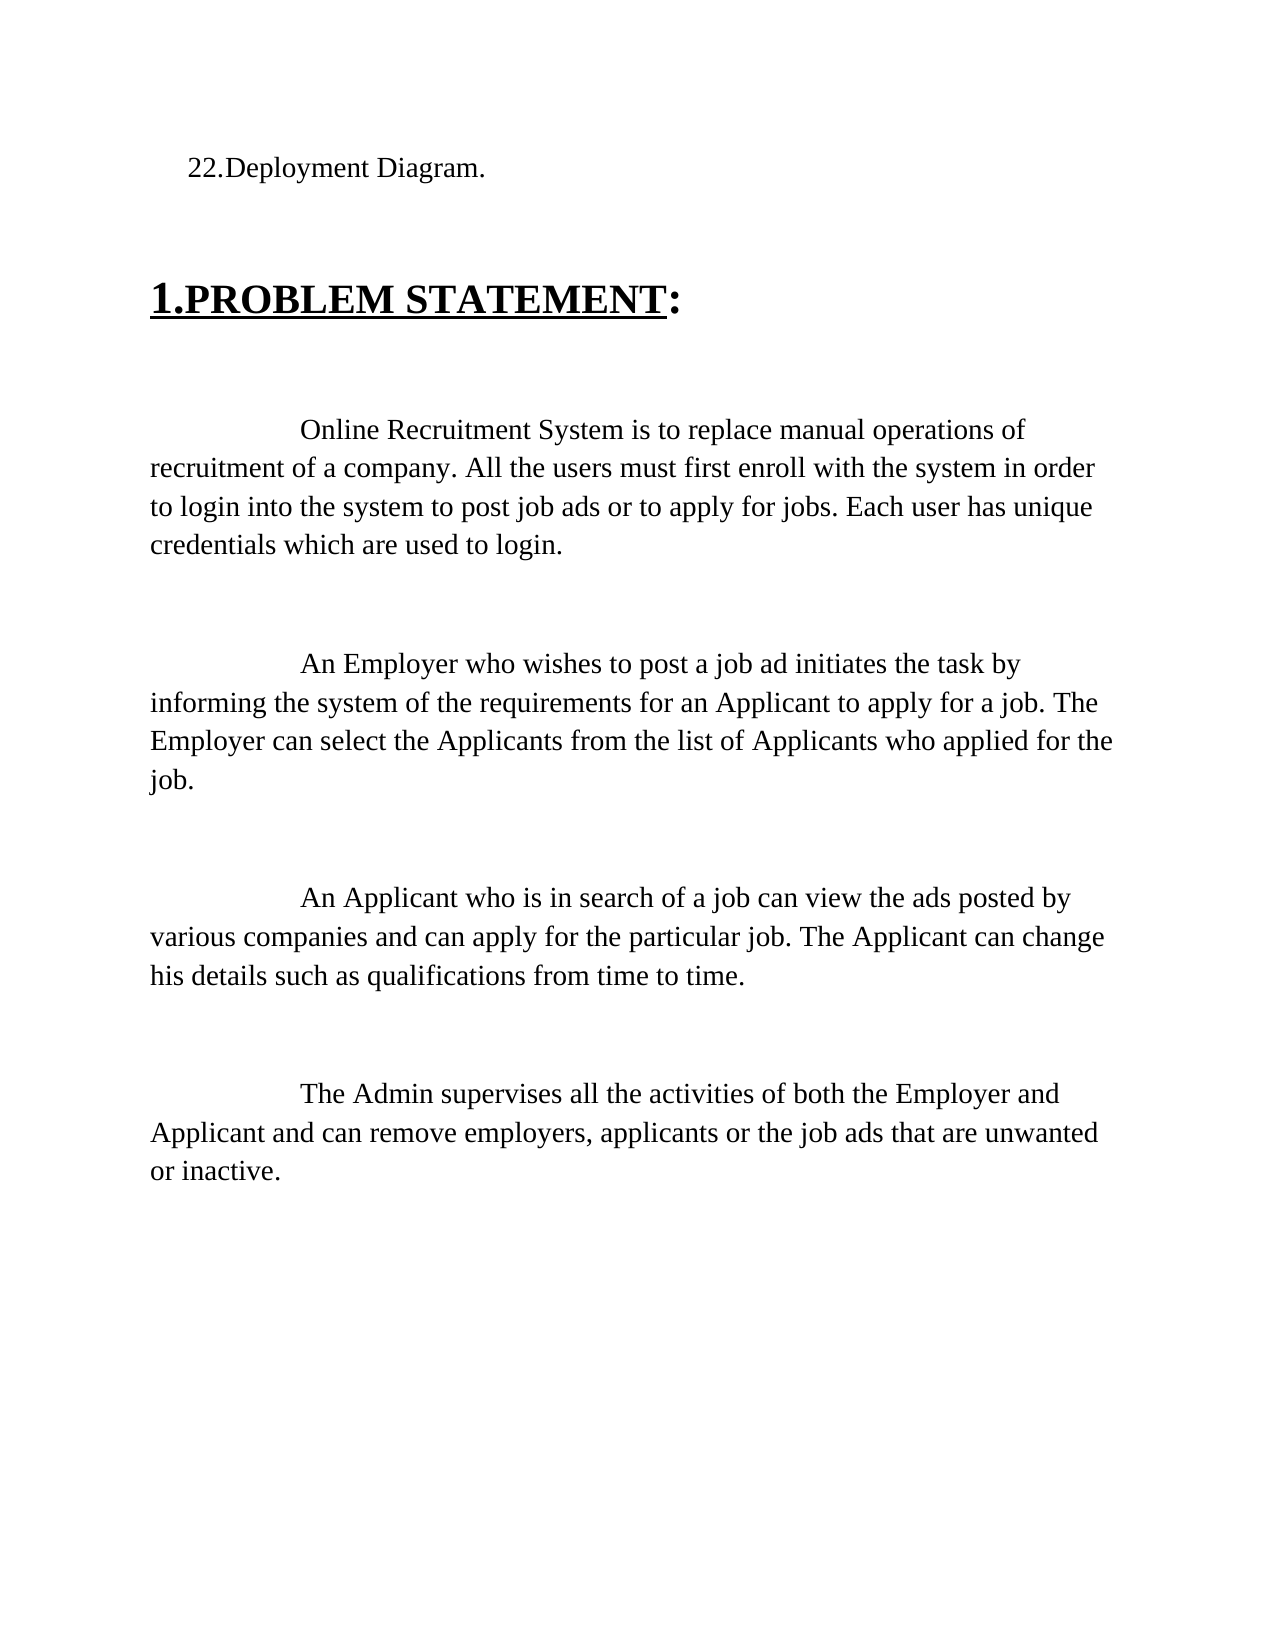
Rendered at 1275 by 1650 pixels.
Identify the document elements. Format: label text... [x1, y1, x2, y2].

text 1.PROBLEM STATEMENT: [150, 271, 1125, 324]
text The Admin supervises all the activities of both the Employer and Applicant and can remove employers, applicants or the job ads that are unwanted or inactive. [150, 1076, 1125, 1187]
text An Employer who wishes to post a job ad initiates the task by informing the system of the requirements for an Applicant to apply for a job. The Employer can select the Applicants from the list of Applicants who applied for the job. [150, 646, 1125, 795]
list Deployment Diagram. [187, 150, 1125, 183]
text An Applicant who is in search of a job can view the ads posted by various companies and can apply for the particular job. The Applicant can change his details such as qualifications from time to time. [150, 881, 1125, 991]
text Online Recruitment System is to replace manual operations of recruitment of a company. All the users must first enroll with the system in order to login into the system to post job ads or to apply for jobs. Each user has unique credentials which are used to login. [150, 412, 1125, 561]
